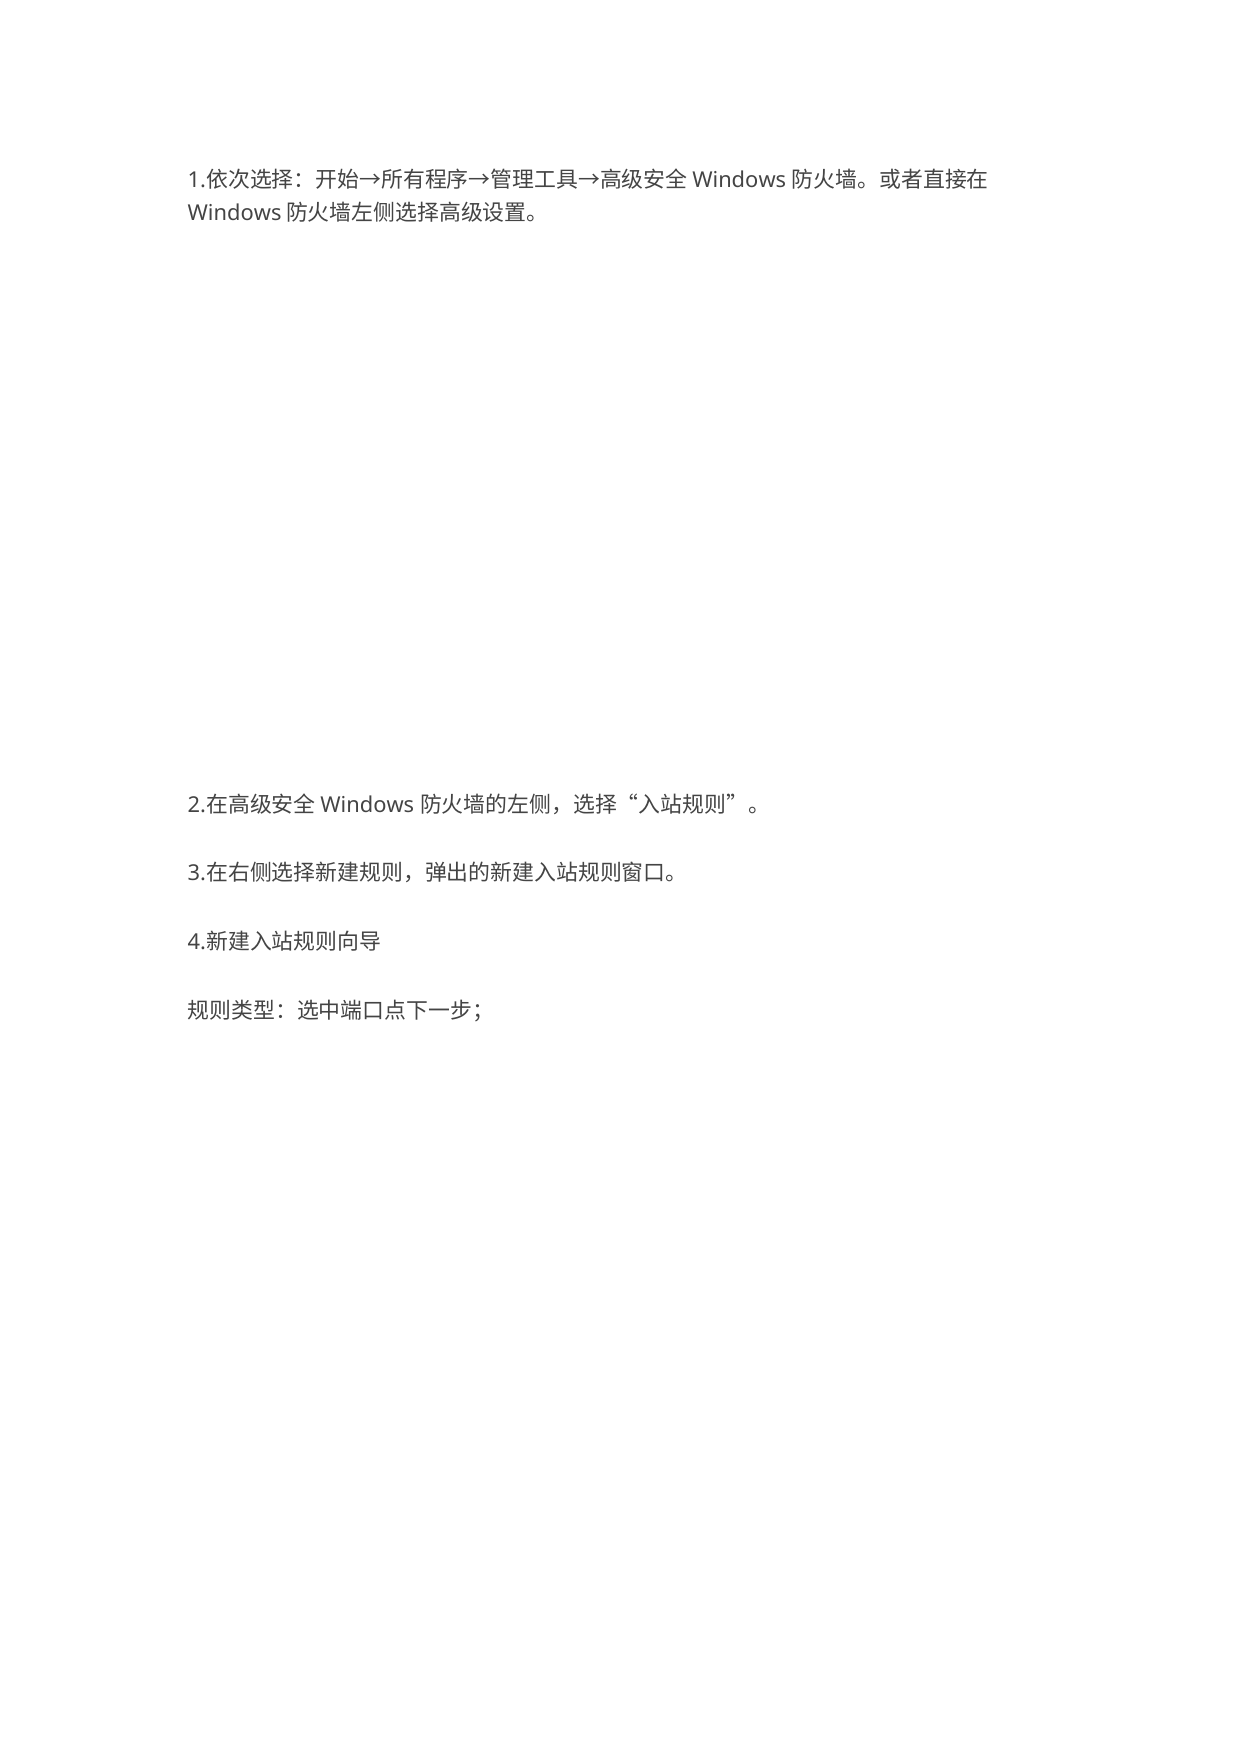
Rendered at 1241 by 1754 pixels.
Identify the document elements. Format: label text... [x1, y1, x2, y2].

text 1.依次选择：开始→所有程序→管理工具→高级安全 Windows 防火墙。或者直接在Windows防火墙左侧选择高级设置。 [187, 162, 1053, 227]
text 3.在右侧选择新建规则，弹出的新建入站规则窗口。 [187, 855, 1053, 888]
text 2.在高级安全 Windows 防火墙的左侧，选择“入站规则”。 [187, 787, 1053, 819]
text 规则类型：选中端口点下一步； [187, 992, 1053, 1025]
text 4.新建入站规则向导 [187, 924, 1053, 956]
